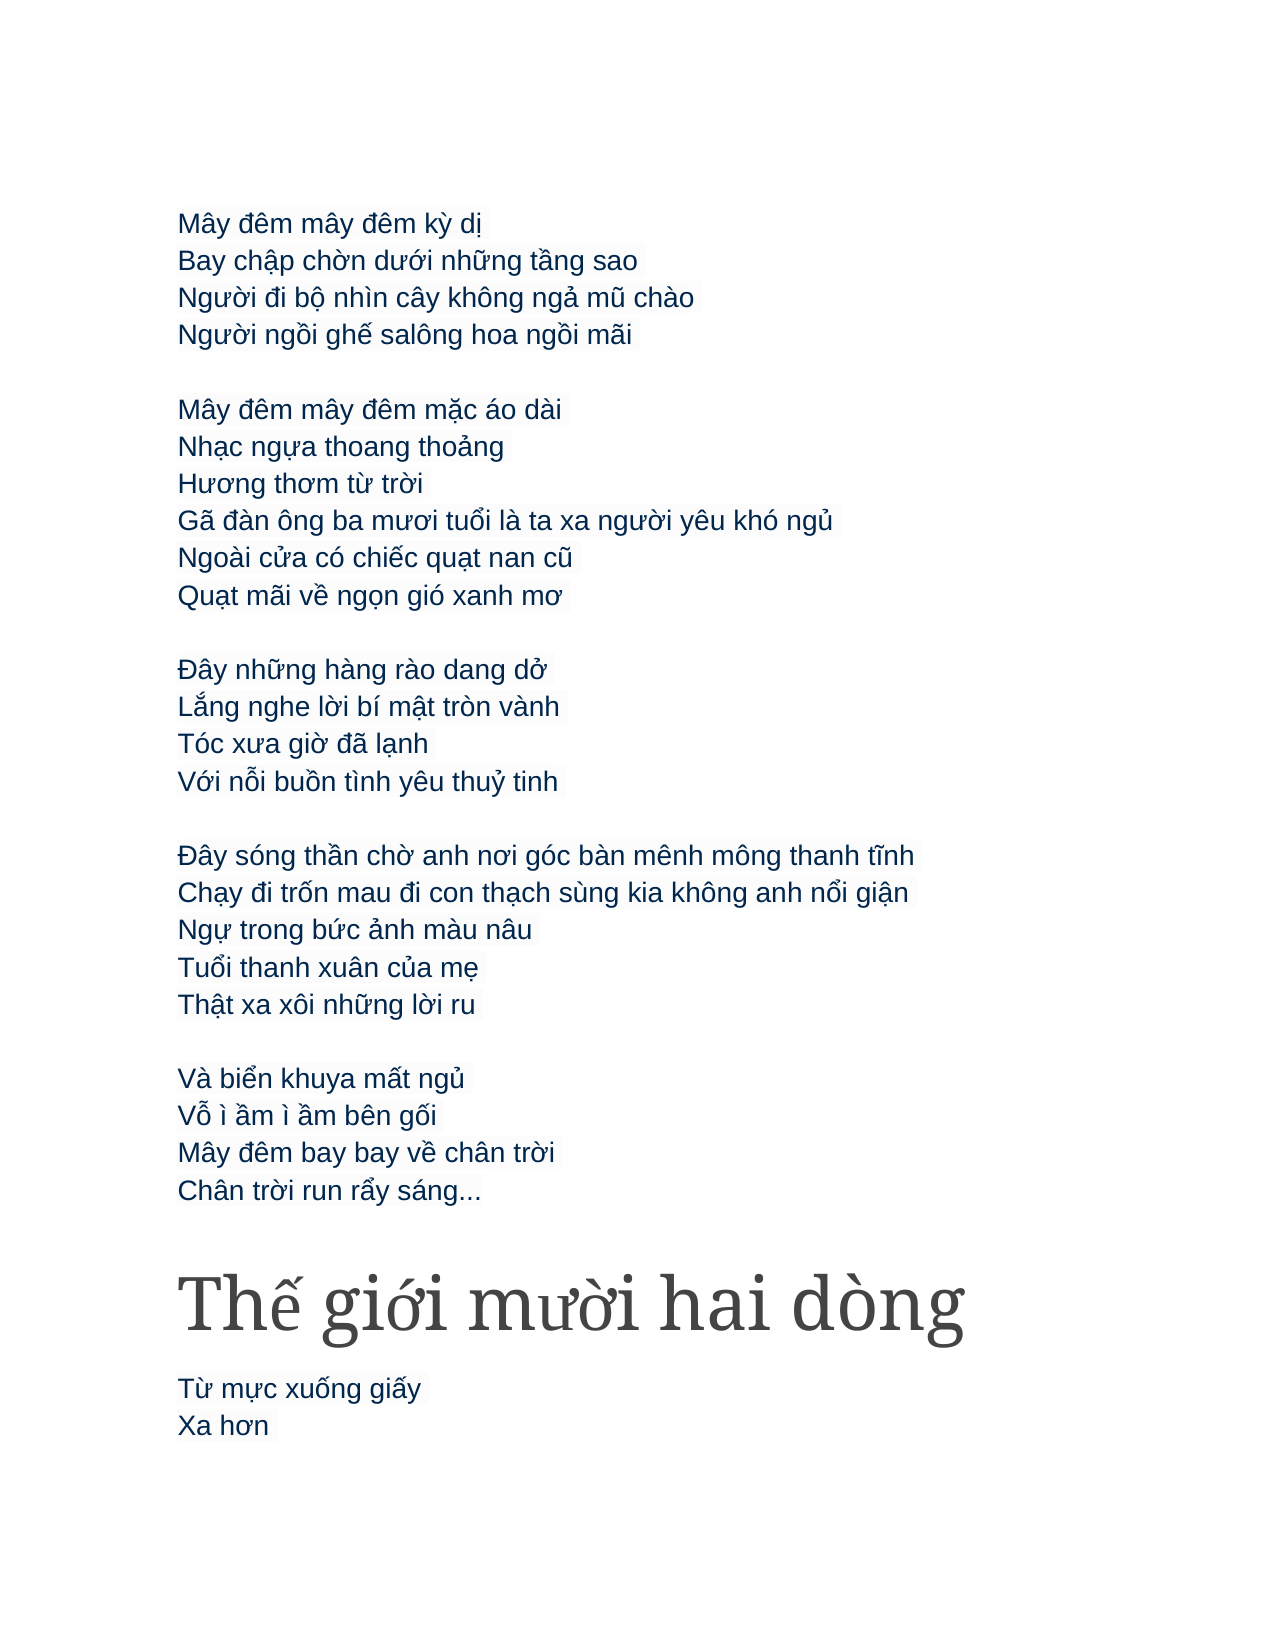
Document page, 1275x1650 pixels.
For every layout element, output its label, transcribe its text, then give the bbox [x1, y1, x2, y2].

text Thế giới mười hai dòng [177, 1251, 1098, 1352]
text Mây đêm mây đêm kỳ dị Bay chập chờn dưới những tầng sao Người đi bộ nhìn cây không ngả mũ chào Người ngồi ghế salông hoa ngồi mãi Mây đêm mây đêm mặc áo dài Nhạc ngựa thoang thoảng Hương thơm từ trời Gã đàn ông ba mươi tuổi là ta xa người yêu khó ngủ Ngoài cửa có chiếc quạt nan cũ Quạt mãi về ngọn gió xanh mơ Đây những hàng rào dang dở Lắng nghe lời bí mật tròn vành Tóc xưa giờ đã lạnh Với nỗi buồn tình yêu thuỷ tinh Đây sóng thần chờ anh nơi góc bàn mênh mông thanh tĩnh Chạy đi trốn mau đi con thạch sùng kia không anh nổi giận Ngự trong bức ảnh màu nâu Tuổi thanh xuân của mẹ Thật xa xôi những lời ru Và biển khuya mất ngủ Vỗ ì ầm ì ầm bên gối Mây đêm bay bay về chân trời Chân trời run rẩy sáng... [177, 207, 1098, 1206]
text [177, 1372, 1098, 1442]
